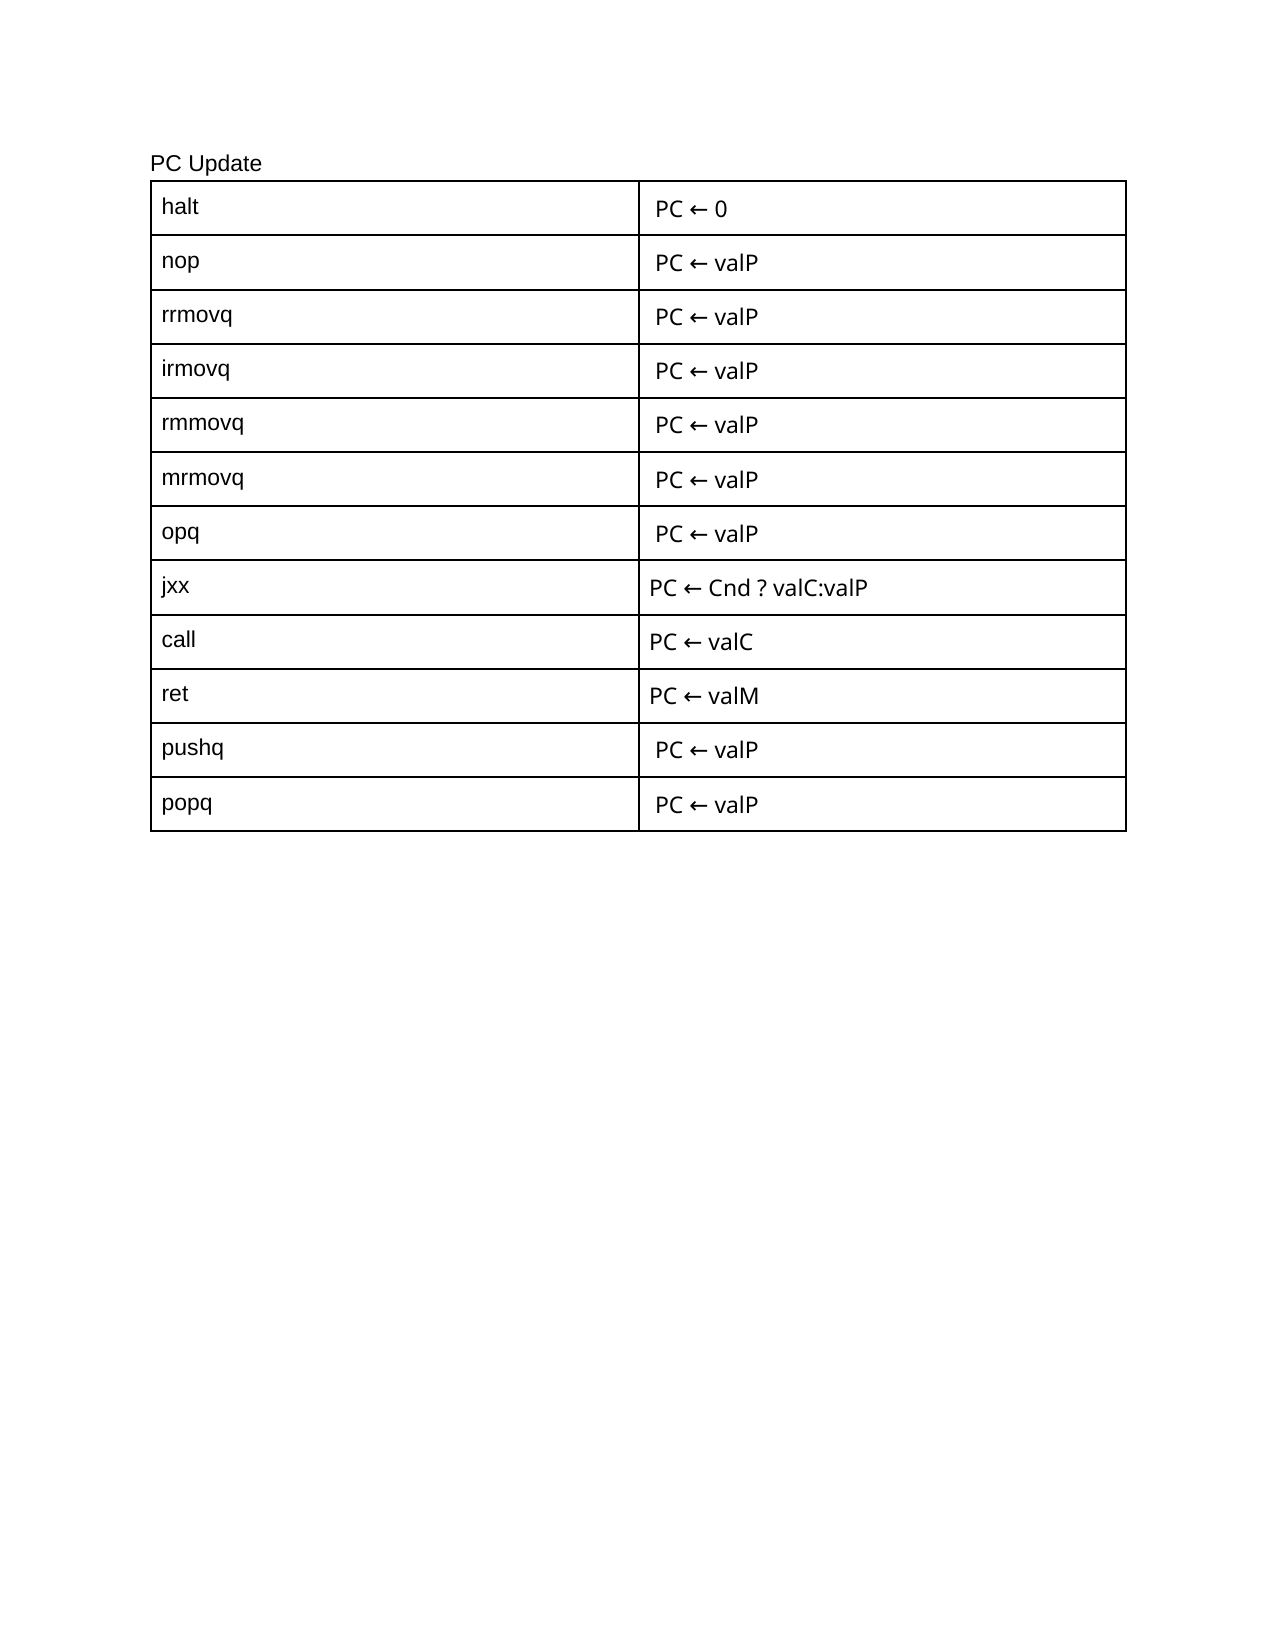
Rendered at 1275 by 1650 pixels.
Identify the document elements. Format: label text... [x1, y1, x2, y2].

table_cell PC ← valP [640, 507, 1125, 559]
table_cell PC ← valC [640, 616, 1125, 668]
table_cell pushq [152, 724, 638, 776]
text PC Update [150, 150, 1125, 176]
table_cell PC ← valP [640, 345, 1125, 397]
table_cell call [152, 616, 638, 668]
table_cell opq [152, 507, 638, 559]
table_cell popq [152, 778, 638, 830]
table_cell PC ← valP [640, 236, 1125, 288]
table_cell mrmovq [152, 453, 638, 505]
table_cell rmmovq [152, 399, 638, 451]
table_cell irmovq [152, 345, 638, 397]
table_cell jxx [152, 561, 638, 613]
table_header PC ← 0 [640, 182, 1125, 234]
table_cell nop [152, 236, 638, 288]
table_header halt [152, 182, 638, 234]
table_cell PC ← valM [640, 670, 1125, 722]
table_cell PC ← valP [640, 399, 1125, 451]
table_cell rrmovq [152, 291, 638, 343]
table_cell ret [152, 670, 638, 722]
table_cell PC ← valP [640, 778, 1125, 830]
table_cell PC ← valP [640, 453, 1125, 505]
table_cell PC ← valP [640, 724, 1125, 776]
table_cell PC ← valP [640, 291, 1125, 343]
table_cell PC ← Cnd ? valC:valP [640, 561, 1125, 613]
